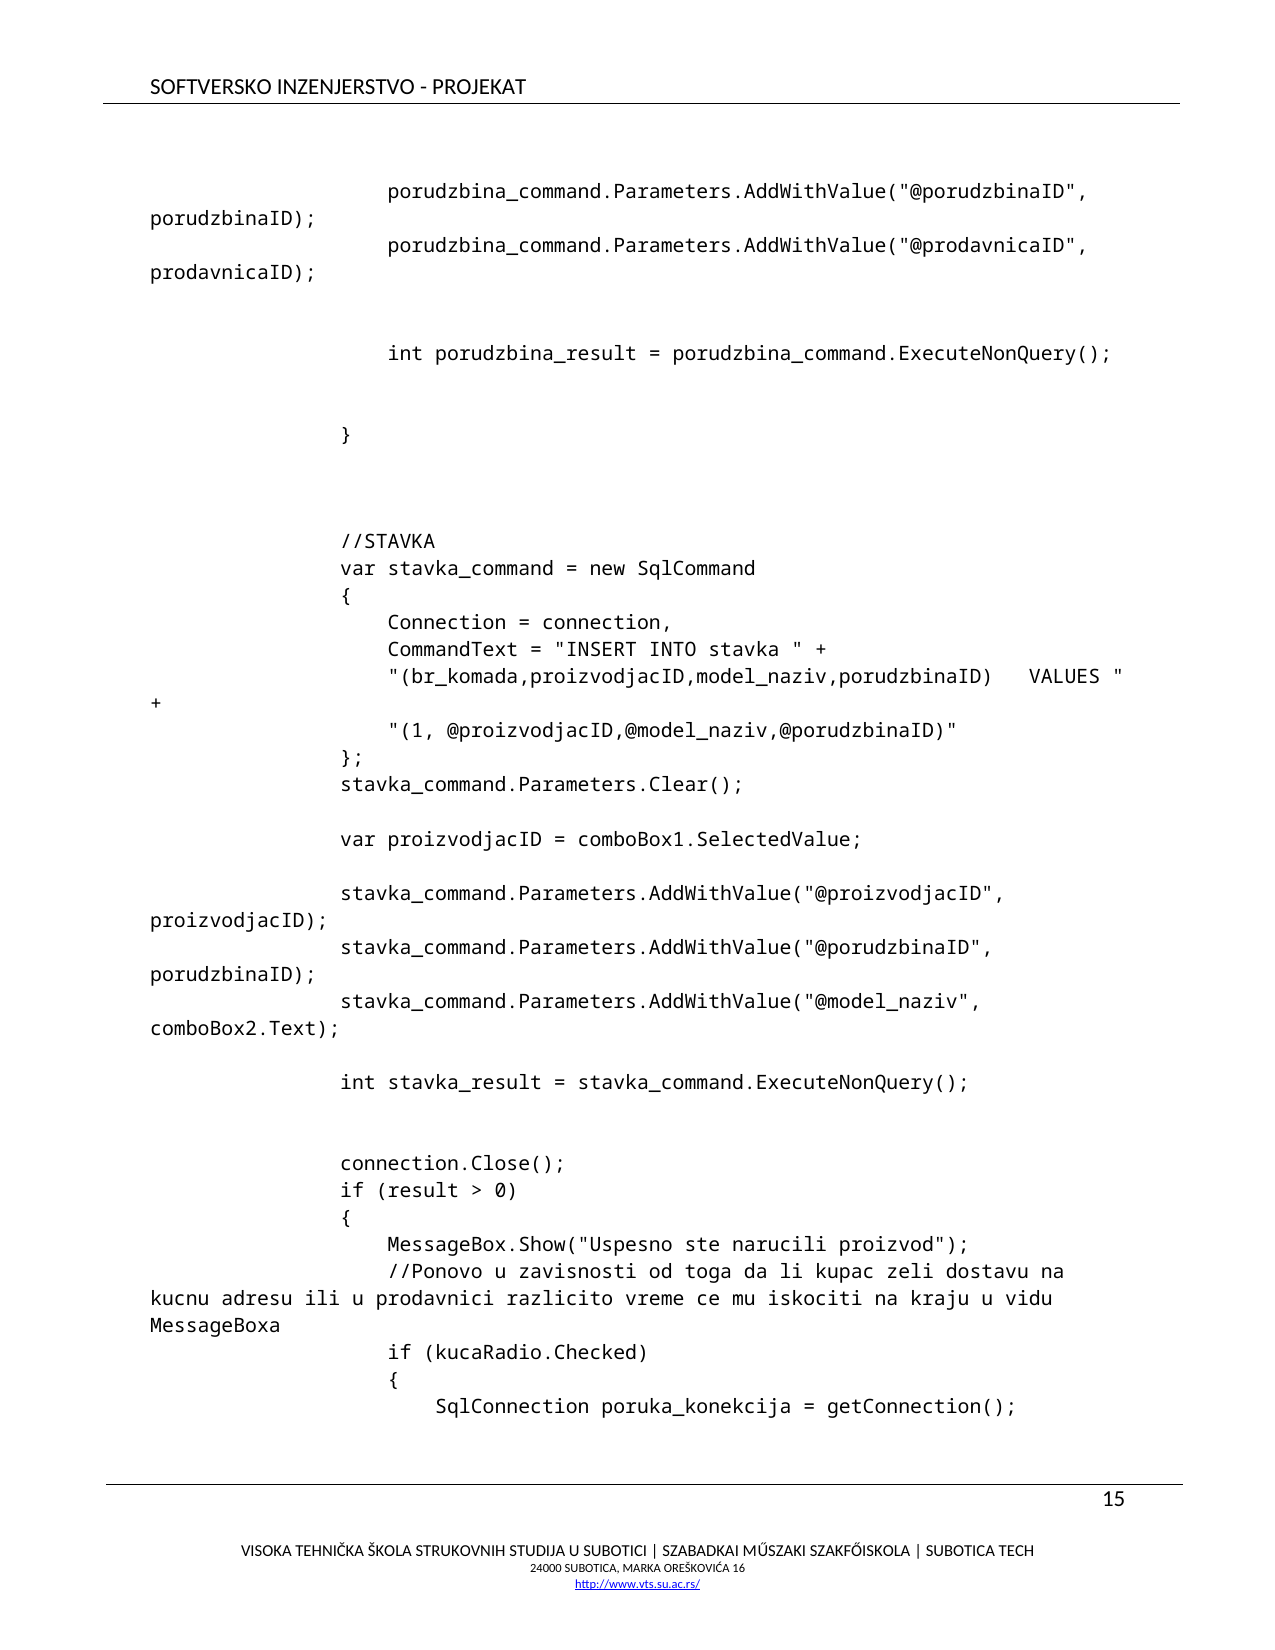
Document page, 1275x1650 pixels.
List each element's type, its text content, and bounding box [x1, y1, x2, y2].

text var proizvodjacID = comboBox1.SelectedValue; [150, 826, 1125, 852]
text int porudzbina_result = porudzbina_command.ExecuteNonQuery(); [150, 339, 1125, 366]
text var stavka_command = new SqlCommand [150, 555, 1125, 582]
text Connection = connection, [150, 609, 1125, 636]
text "(1, @proizvodjacID,@model_naziv,@porudzbinaID)" [150, 717, 1125, 743]
text //STAVKA [150, 528, 1125, 555]
text CommandText = "INSERT INTO stavka " + [150, 636, 1125, 663]
text porudzbina_command.Parameters.AddWithValue("@prodavnicaID", prodavnicaID); [150, 231, 1125, 285]
text SqlConnection poruka_konekcija = getConnection(); [150, 1392, 1125, 1419]
text }; [150, 743, 1125, 771]
text { [150, 1365, 1125, 1392]
text stavka_command.Parameters.AddWithValue("@model_naziv", comboBox2.Text); [150, 987, 1125, 1041]
text //Ponovo u zavisnosti od toga da li kupac zeli dostavu na kucnu adresu ili u prodavnici razlicito vreme ce mu iskociti na kraju u vidu MessageBoxa [150, 1257, 1125, 1338]
text stavka_command.Parameters.AddWithValue("@porudzbinaID", porudzbinaID); [150, 933, 1125, 987]
text } [150, 420, 1125, 447]
text if (kucaRadio.Checked) [150, 1338, 1125, 1365]
text if (result > 0) [150, 1176, 1125, 1203]
text connection.Close(); [150, 1149, 1125, 1176]
text stavka_command.Parameters.Clear(); [150, 771, 1125, 797]
text int stavka_result = stavka_command.ExecuteNonQuery(); [150, 1068, 1125, 1095]
text MessageBox.Show("Uspesno ste narucili proizvod"); [150, 1230, 1125, 1257]
text { [150, 1203, 1125, 1230]
text { [150, 582, 1125, 609]
text "(br_komada,proizvodjacID,model_naziv,porudzbinaID) VALUES " + [150, 663, 1125, 717]
text stavka_command.Parameters.AddWithValue("@proizvodjacID", proizvodjacID); [150, 879, 1125, 933]
text porudzbina_command.Parameters.AddWithValue("@porudzbinaID", porudzbinaID); [150, 177, 1125, 231]
